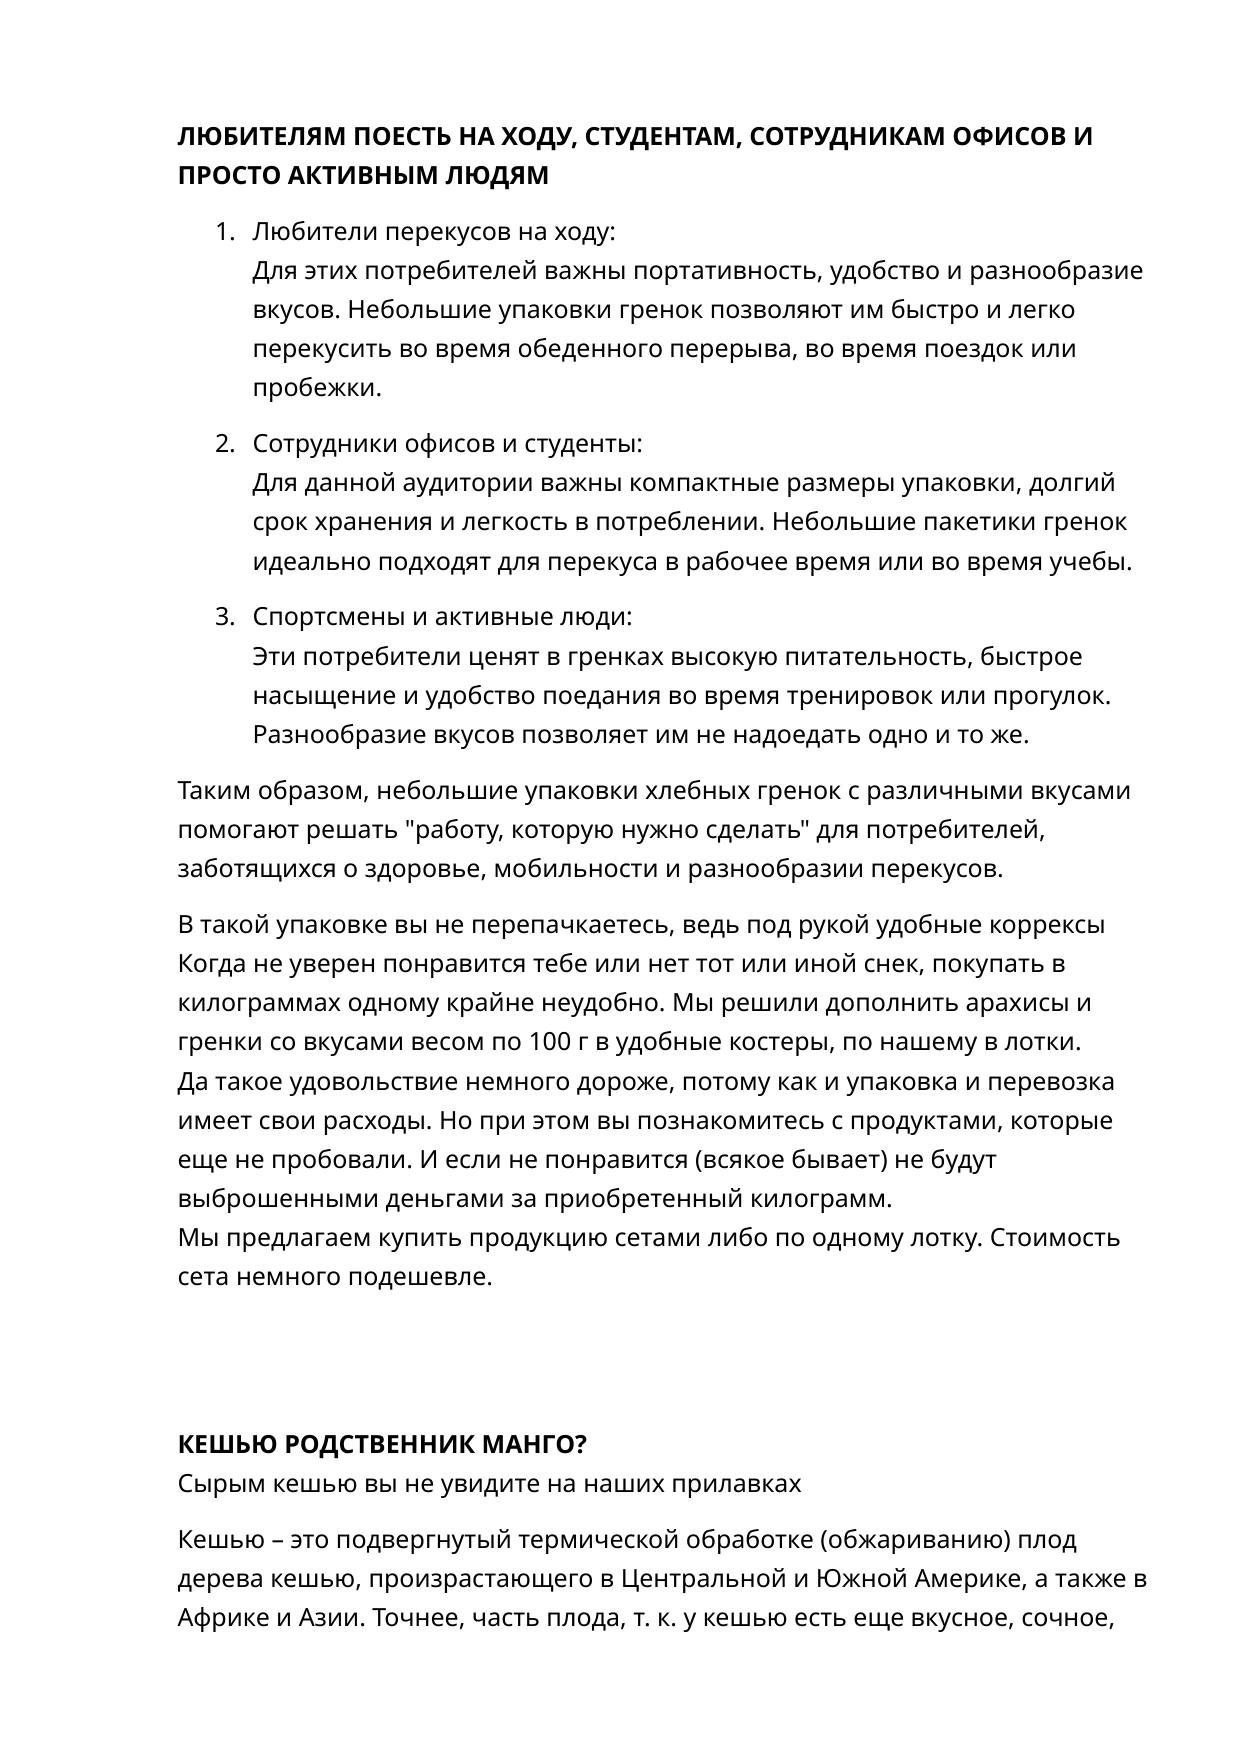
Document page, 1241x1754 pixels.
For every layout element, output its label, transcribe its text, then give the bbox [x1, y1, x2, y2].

list Любители перекусов на ходу: Для этих потребителей важны портативность, удобство и разнообразие вкусов. Небольшие упаковки гренок позволяют им быстро и легко перекусить во время обеденного перерыва, во время поездок или пробежки. [215, 213, 1152, 404]
list Сотрудники офисов и студенты: Для данной аудитории важны компактные размеры упаковки, долгий срок хранения и легкость в потреблении. Небольшие пакетики гренок идеально подходят для перекуса в рабочее время или во время учебы. [215, 426, 1152, 577]
text Таким образом, небольшие упаковки хлебных гренок с различными вкусами помогают решать "работу, которую нужно сделать" для потребителей, заботящихся о здоровье, мобильности и разнообразии перекусов. [177, 772, 1152, 885]
text КЕШЬЮ РОДСТВЕННИК МАНГО? Сырым кешью вы не увидите на наших прилавках [177, 1426, 1152, 1500]
text В такой упаковке вы не перепачкаетесь, ведь под рукой удобные коррексы Когда не уверен понравится тебе или нет тот или иной снек, покупать в килограммах одному крайне неудобно. Мы решили дополнить арахисы и гренки со вкусами весом по 100 г в удобные костеры, по нашему в лотки. Да такое удовольствие немного дороже, потому как и упаковка и перевозка имеет свои расходы. Но при этом вы познакомитесь с продуктами, которые еще не пробовали. И если не понравится (всякое бывает) не будут выброшенными деньгами за приобретенный килограмм. Мы предлагаем купить продукцию сетами либо по одному лотку. Стоимость сета немного подешевле. [177, 906, 1152, 1293]
list Спортсмены и активные люди: Эти потребители ценят в гренках высокую питательность, быстрое насыщение и удобство поедания во время тренировок или прогулок. Разнообразие вкусов позволяет им не надоедать одно и то же. [215, 599, 1152, 751]
text ЛЮБИТЕЛЯМ ПОЕСТЬ НА ХОДУ, СТУДЕНТАМ, СОТРУДНИКАМ ОФИСОВ И ПРОСТО АКТИВНЫМ ЛЮДЯМ [177, 118, 1152, 191]
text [177, 1521, 1152, 1634]
